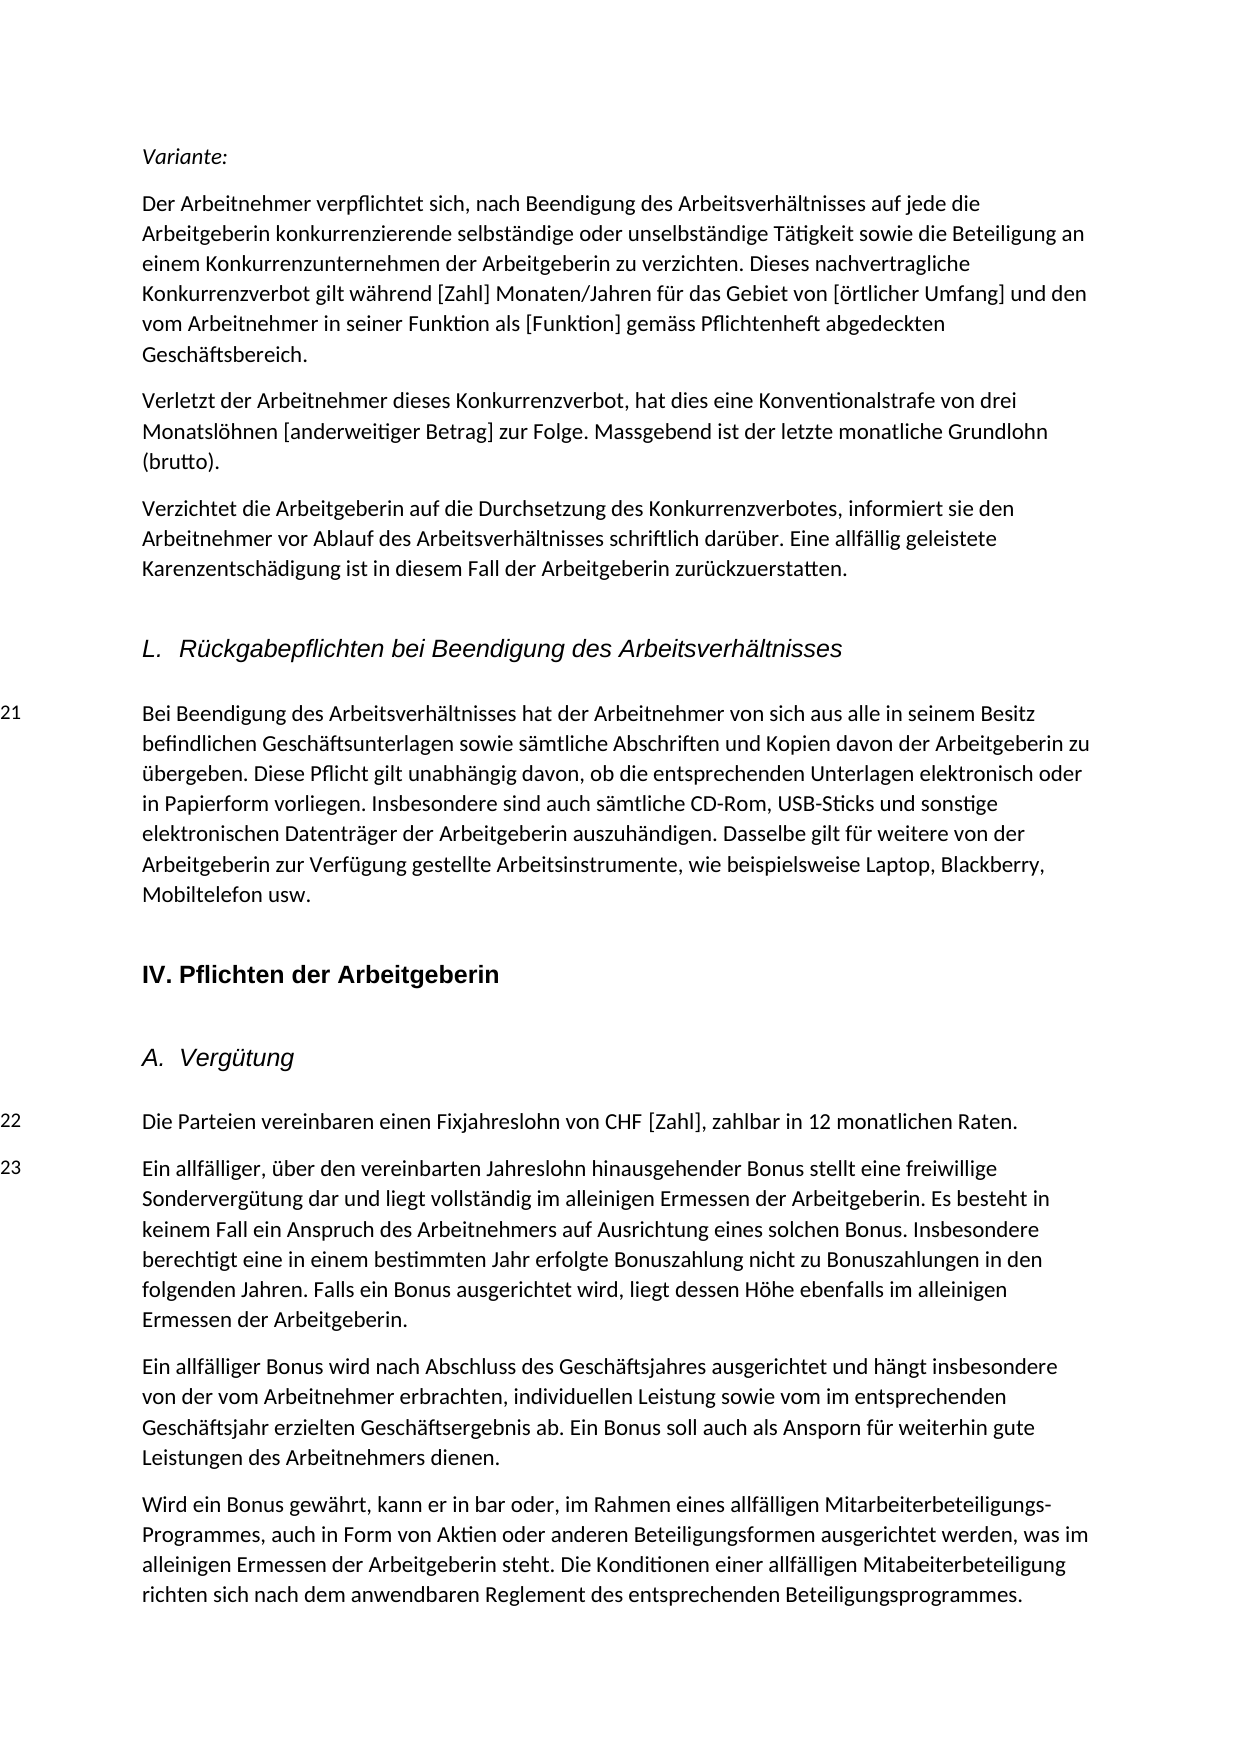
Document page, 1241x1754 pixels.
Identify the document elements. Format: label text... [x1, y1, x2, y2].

text Der Arbeitnehmer verpflichtet sich, nach Beendigung des Arbeitsverhältnisses auf jede die Arbeitgeberin konkurrenzierende selbständige oder unselbständige Tätigkeit sowie die Beteiligung an einem Konkurrenzunternehmen der Arbeitgeberin zu verzichten. Dieses nachvertragliche Konkurrenzverbot gilt während [Zahl] Monaten/Jahren für das Gebiet von [örtlicher Umfang] und den vom Arbeitnehmer in seiner Funktion als [Funktion] gemäss Pflichtenheft abgedeckten Geschäftsbereich. [142, 189, 1098, 368]
text Ein allfälliger Bonus wird nach Abschluss des Geschäftsjahres ausgerichtet und hängt insbesondere von der vom Arbeitnehmer erbrachten, individuellen Leistung sowie vom im entsprechenden Geschäftsjahr erzielten Geschäftsergebnis ab. Ein Bonus soll auch als Ansporn für weiterhin gute Leistungen des Arbeitnehmers dienen. [142, 1352, 1098, 1471]
title IV. Pflichten der Arbeitgeberin [142, 960, 1098, 989]
title A. Vergütung [142, 1043, 1098, 1072]
text Verletzt der Arbeitnehmer dieses Konkurrenzverbot, hat dies eine Konventionalstrafe von drei Monatslöhnen [anderweitiger Betrag] zur Folge. Massgebend ist der letzte monatliche Grundlohn (brutto). [142, 387, 1098, 475]
text 21 [0, 699, 21, 724]
text Die Parteien vereinbaren einen Fixjahreslohn von CHF [Zahl], zahlbar in 12 monatlichen Raten. [142, 1107, 1098, 1136]
text Bei Beendigung des Arbeitsverhältnisses hat der Arbeitnehmer von sich aus alle in seinem Besitz befindlichen Geschäftsunterlagen sowie sämtliche Abschriften und Kopien davon der Arbeitgeberin zu übergeben. Diese Pflicht gilt unabhängig davon, ob die entsprechenden Unterlagen elektronisch oder in Papierform vorliegen. Insbesondere sind auch sämtliche CD-Rom, USB-Sticks und sonstige elektronischen Datenträger der Arbeitgeberin auszuhändigen. Dasselbe gilt für weitere von der Arbeitgeberin zur Verfügung gestellte Arbeitsinstrumente, wie beispielsweise Laptop, Blackberry, Mobiltelefon usw. [142, 699, 1098, 908]
text 23 [0, 1154, 21, 1180]
text Verzichtet die Arbeitgeberin auf die Durchsetzung des Konkurrenzverbotes, informiert sie den Arbeitnehmer vor Ablauf des Arbeitsverhältnisses schriftlich darüber. Eine allfällig geleistete Karenzentschädigung ist in diesem Fall der Arbeitgeberin zurückzuerstatten. [142, 494, 1098, 582]
text Variante: [142, 142, 1098, 170]
text Ein allfälliger, über den vereinbarten Jahreslohn hinausgehender Bonus stellt eine freiwillige Sondervergütung dar und liegt vollständig im alleinigen Ermessen der Arbeitgeberin. Es besteht in keinem Fall ein Anspruch des Arbeitnehmers auf Ausrichtung eines solchen Bonus. Insbesondere berechtigt eine in einem bestimmten Jahr erfolgte Bonuszahlung nicht zu Bonuszahlungen in den folgenden Jahren. Falls ein Bonus ausgerichtet wird, liegt dessen Höhe ebenfalls im alleinigen Ermessen der Arbeitgeberin. [142, 1154, 1098, 1333]
text Wird ein Bonus gewährt, kann er in bar oder, im Rahmen eines allfälligen Mitarbeiterbeteiligungs-Programmes, auch in Form von Aktien oder anderen Beteiligungsformen ausgerichtet werden, was im alleinigen Ermessen der Arbeitgeberin steht. Die Konditionen einer allfälligen Mitabeiterbeteiligung richten sich nach dem anwendbaren Reglement des entsprechenden Beteiligungsprogrammes. [142, 1490, 1098, 1608]
title L. Rückgabepflichten bei Beendigung des Arbeitsverhältnisses [142, 634, 1098, 663]
text 22 [0, 1108, 21, 1133]
